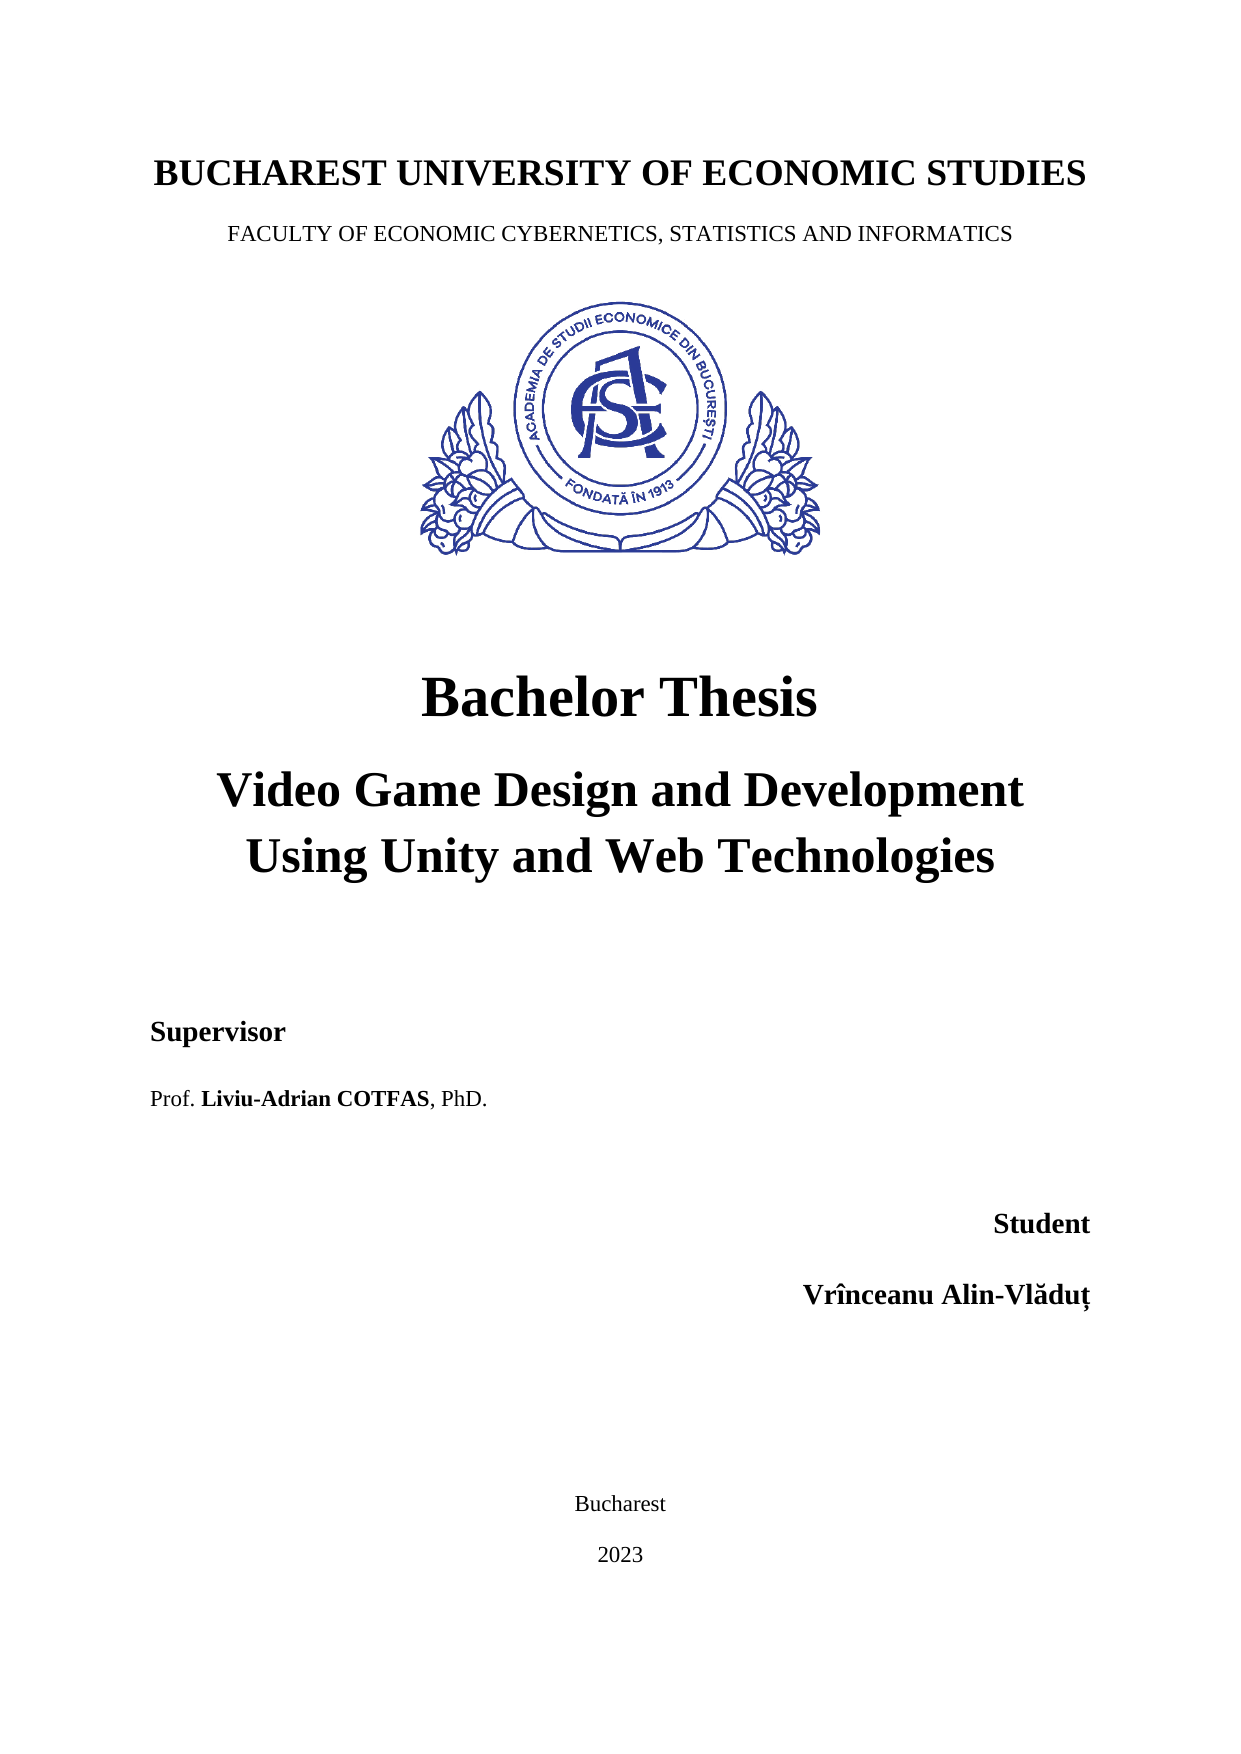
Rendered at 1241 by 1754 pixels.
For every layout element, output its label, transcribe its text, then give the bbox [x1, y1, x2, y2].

text Student [150, 1206, 1090, 1240]
text BUCHAREST UNIVERSITY OF ECONOMIC STUDIES [150, 150, 1090, 193]
text Vrînceanu Alin-Vlăduț [150, 1277, 1090, 1311]
text Video Game Design and Development Using Unity and Web Technologies [150, 759, 1090, 883]
text FACULTY OF ECONOMIC CYBERNETICS, STATISTICS AND INFORMATICS [150, 220, 1090, 247]
text Bachelor Thesis [150, 661, 1090, 728]
text Prof. Liviu-Adrian COTFAS, PhD. [150, 1086, 1090, 1112]
text Supervisor [150, 1014, 1090, 1048]
picture [367, 271, 873, 586]
text 2023 [150, 1541, 1090, 1567]
text Bucharest [150, 1490, 1090, 1516]
